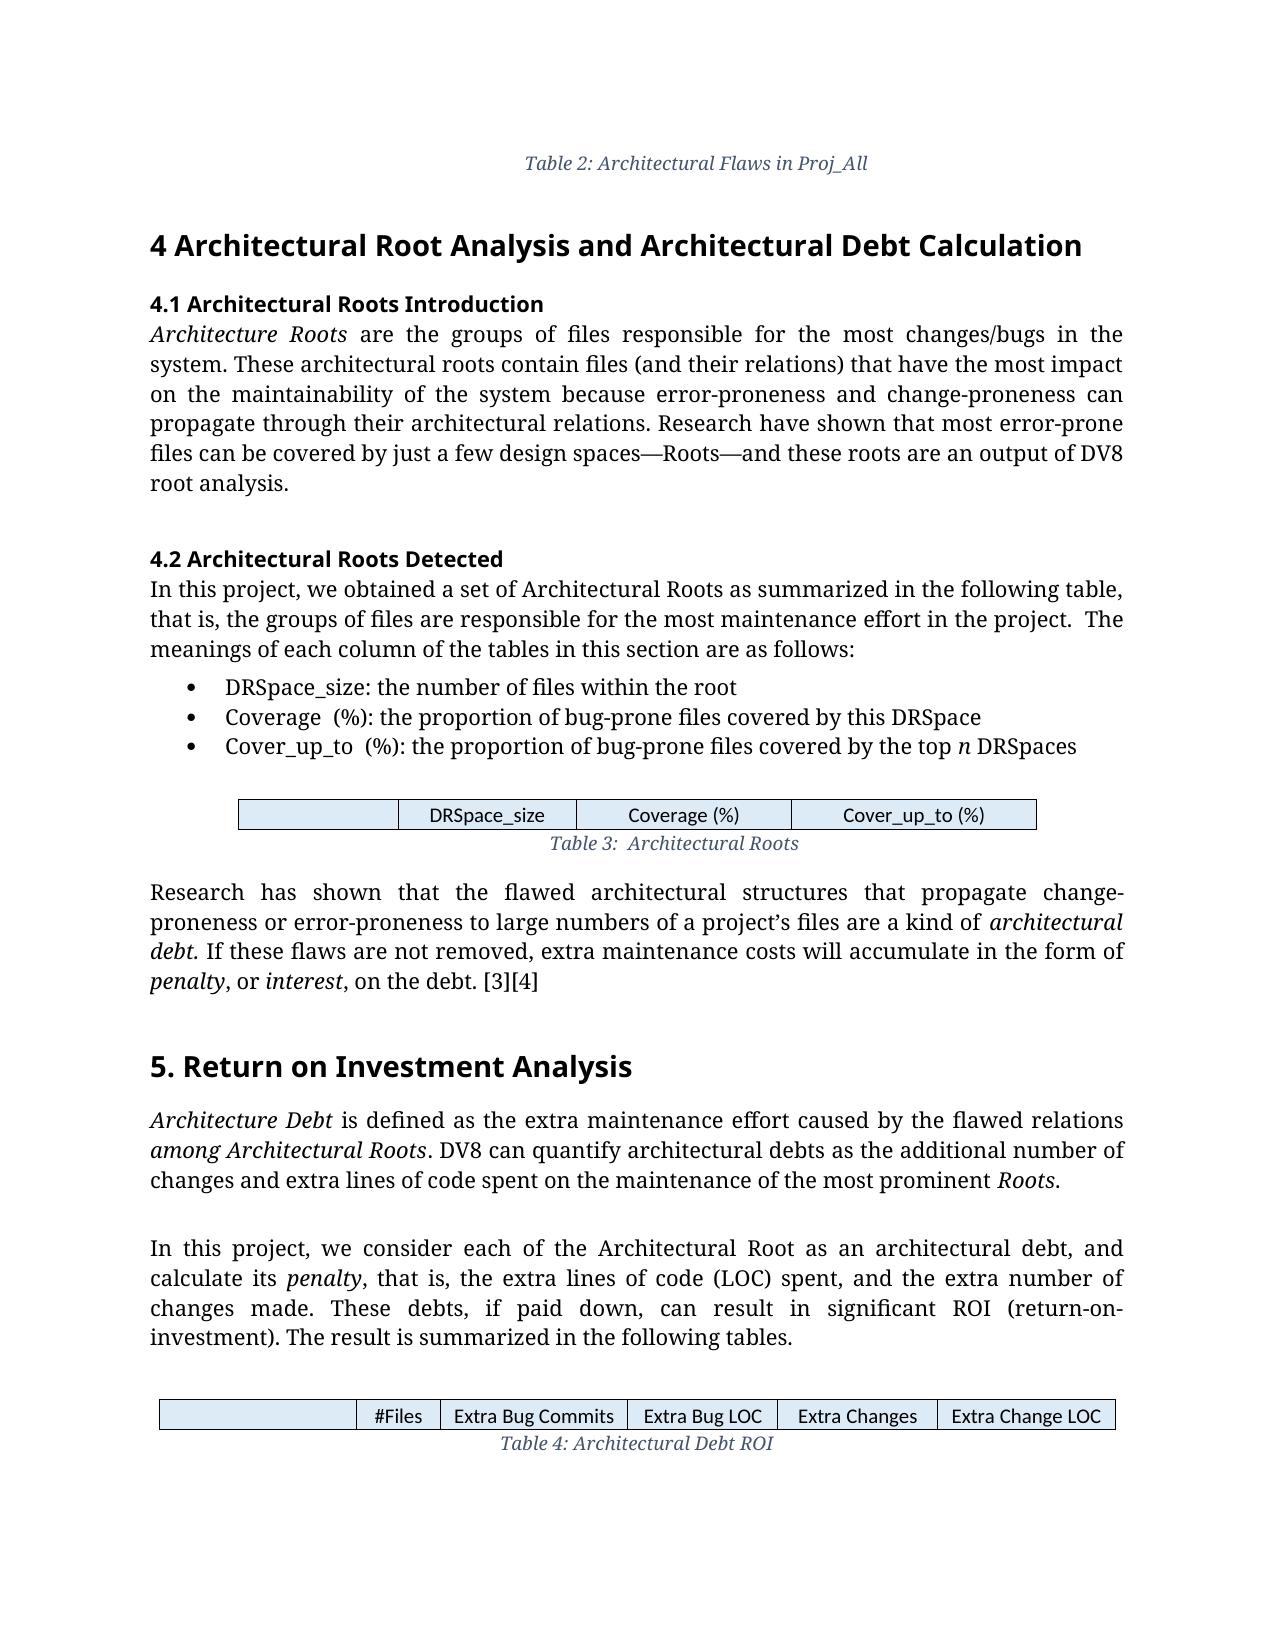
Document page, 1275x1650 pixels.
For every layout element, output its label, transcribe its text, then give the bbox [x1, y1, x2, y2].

table_header Extra Change LOC [938, 1400, 1115, 1429]
table_header Extra Bug Commits [441, 1400, 627, 1429]
subtitle 5. Return on Investment Analysis [150, 1046, 1125, 1086]
text Architecture Debt is defined as the extra maintenance effort caused by the flawed relations among Architectural Roots. DV8 can quantify architectural debts as the additional number of changes and extra lines of code spent on the maintenance of the most prominent Roots. [150, 1105, 1125, 1195]
table_header DRSpace_size [399, 800, 576, 829]
table_header Extra Changes [778, 1400, 937, 1429]
list DRSpace_size: the number of files within the root [187, 672, 1125, 701]
list Coverage (%): the proportion of bug-prone files covered by this DRSpace [187, 701, 1125, 731]
table_header Cover_up_to (%) [792, 800, 1036, 829]
subtitle 4.1 Architectural Roots Introduction [150, 289, 1125, 319]
text In this project, we consider each of the Architectural Root as an architectural debt, and calculate its penalty, that is, the extra lines of code (LOC) spent, and the extra number of changes made. These debts, if paid down, can result in significant ROI (return-on-investment). The result is summarized in the following tables. [150, 1233, 1125, 1352]
list Cover_up_to (%): the proportion of bug-prone files covered by the top n DRSpaces [187, 731, 1125, 761]
table_header [239, 800, 398, 829]
table_header [160, 1400, 356, 1429]
text In this project, we obtained a set of Architectural Roots as summarized in the following table, that is, the groups of files are responsible for the most maintenance effort in the project. The meanings of each column of the tables in this section are as follows: [150, 574, 1125, 663]
subtitle 4.2 Architectural Roots Detected [150, 544, 1125, 574]
text Table 4: Architectural Debt ROI [150, 1430, 1125, 1455]
text Research has shown that the flawed architectural structures that propagate change-proneness or error-proneness to large numbers of a project’s files are a kind of architectural debt. If these flaws are not removed, extra maintenance costs will accumulate in the form of penalty, or interest, on the debt. [3][4] [150, 877, 1125, 996]
table_header #Files [357, 1400, 440, 1429]
table_header Extra Bug LOC [628, 1400, 777, 1429]
text Table 2: Architectural Flaws in Proj_All [269, 150, 1125, 176]
subtitle 4 Architectural Root Analysis and Architectural Debt Calculation [150, 226, 1125, 265]
text Architecture Roots are the groups of files responsible for the most changes/bugs in the system. These architectural roots contain files (and their relations) that have the most impact on the maintainability of the system because error-proneness and change-proneness can propagate through their architectural relations. Research have shown that most error-prone files can be covered by just a few design spaces—Roots—and these roots are an output of DV8 root analysis. [150, 319, 1125, 498]
table_header Coverage (%) [577, 800, 791, 829]
text Table 3: Architectural Roots [225, 830, 1125, 856]
